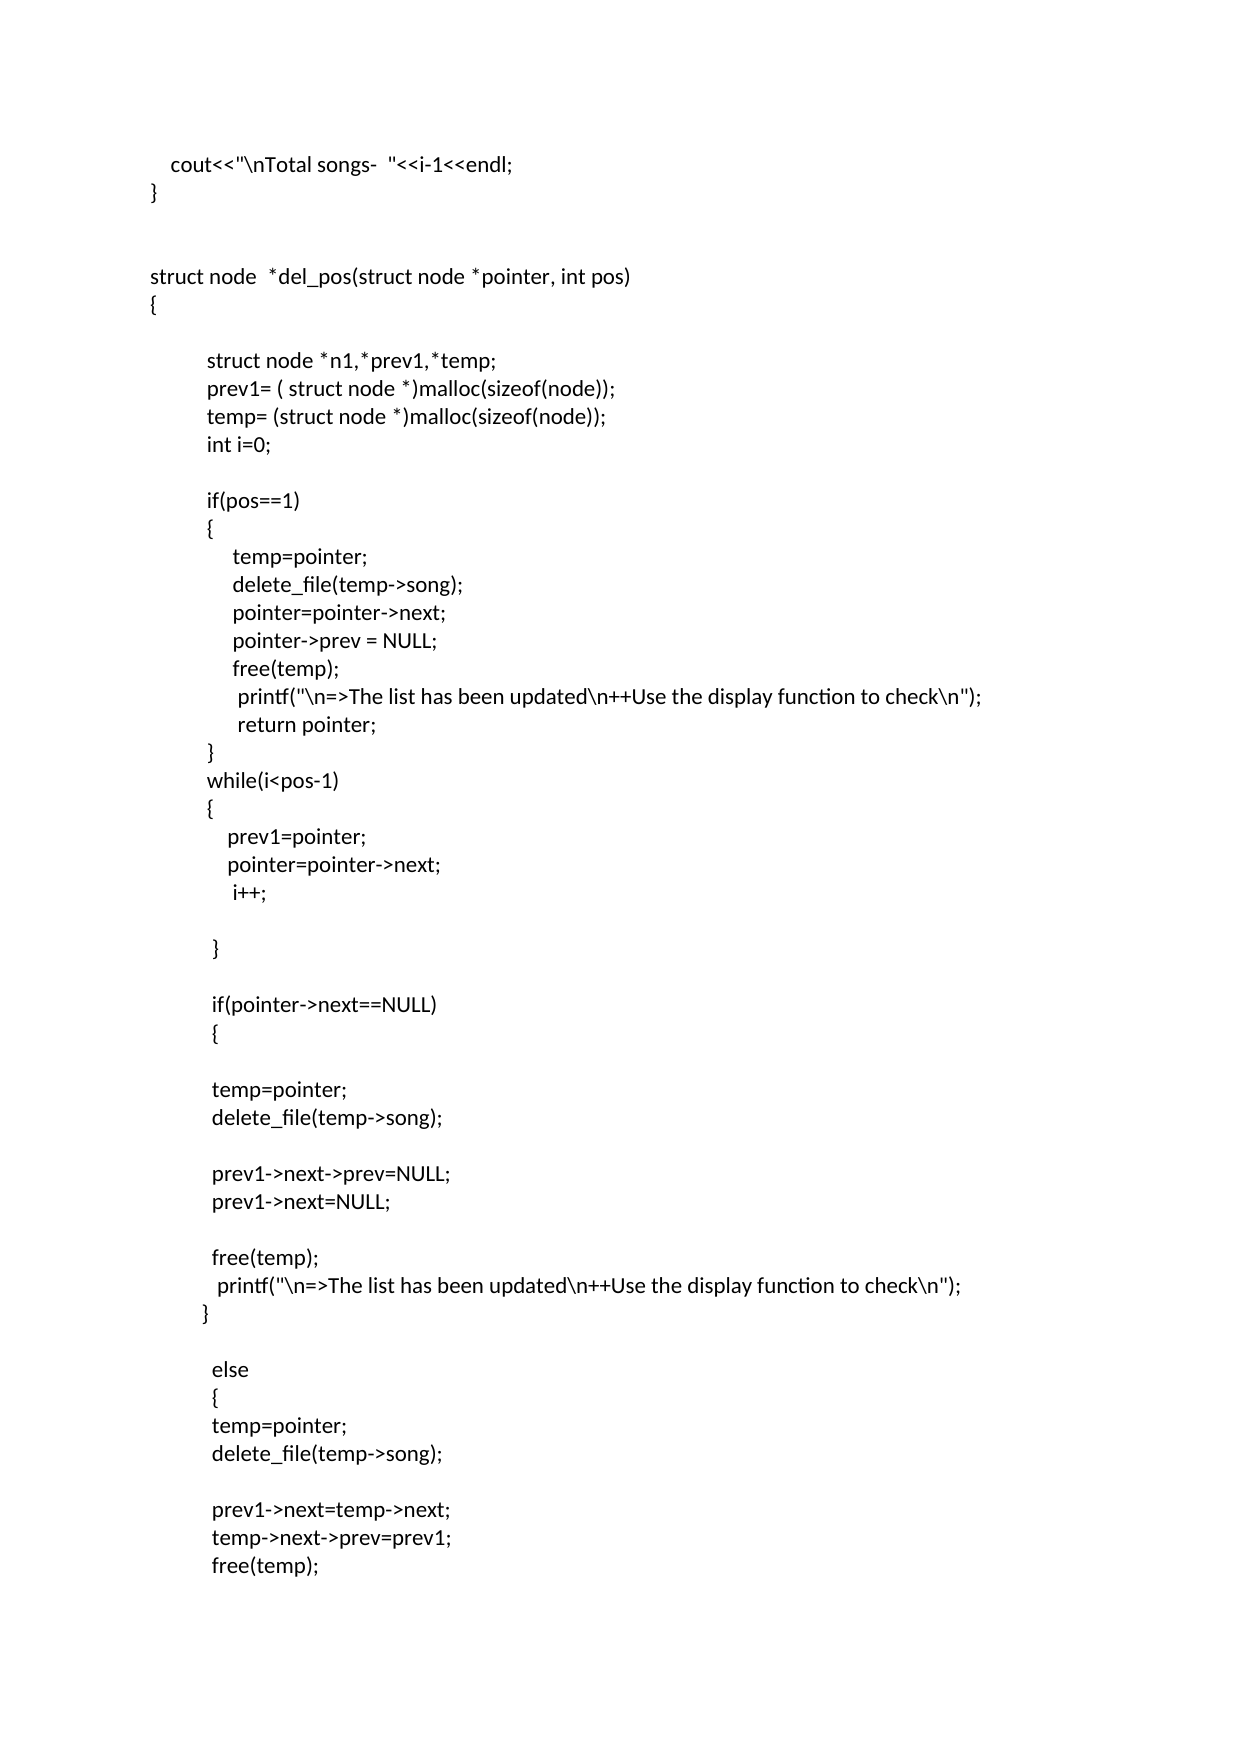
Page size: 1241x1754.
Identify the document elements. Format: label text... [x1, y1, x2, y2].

text if(pointer->next==NULL) [150, 991, 1090, 1019]
text printf("\n=>The list has been updated\n++Use the display function to check\n"); [150, 682, 1090, 710]
text } [150, 1299, 1090, 1327]
text struct node *del_pos(struct node *pointer, int pos) [150, 262, 1090, 290]
text int i=0; [150, 430, 1090, 458]
text prev1->next->prev=NULL; [150, 1159, 1090, 1187]
text prev1= ( struct node *)malloc(sizeof(node)); [150, 374, 1090, 402]
text delete_file(temp->song); [150, 570, 1090, 598]
text free(temp); [150, 1551, 1090, 1579]
text temp=pointer; [150, 1075, 1090, 1103]
text { [150, 1383, 1090, 1411]
text struct node *n1,*prev1,*temp; [150, 346, 1090, 374]
text delete_file(temp->song); [150, 1439, 1090, 1467]
text cout<<"\nTotal songs- "<<i-1<<endl; [150, 150, 1090, 178]
text } [150, 934, 1090, 963]
text else [150, 1355, 1090, 1383]
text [150, 1271, 1090, 1299]
text temp=pointer; [150, 1411, 1090, 1439]
text { [150, 794, 1090, 822]
text { [150, 1019, 1090, 1047]
text free(temp); [150, 654, 1090, 682]
text prev1->next=NULL; [150, 1187, 1090, 1215]
text if(pos==1) [150, 486, 1090, 514]
text pointer=pointer->next; [150, 598, 1090, 626]
text temp= (struct node *)malloc(sizeof(node)); [150, 402, 1090, 430]
text } [150, 738, 1090, 766]
text { [150, 290, 1090, 318]
text return pointer; [150, 710, 1090, 738]
text pointer=pointer->next; [150, 851, 1090, 878]
text pointer->prev = NULL; [150, 626, 1090, 654]
text temp=pointer; [150, 542, 1090, 570]
text temp->next->prev=prev1; [150, 1523, 1090, 1551]
text delete_file(temp->song); [150, 1103, 1090, 1131]
text i++; [150, 878, 1090, 907]
text { [150, 514, 1090, 542]
text while(i<pos-1) [150, 766, 1090, 794]
text prev1->next=temp->next; [150, 1495, 1090, 1523]
text free(temp); [150, 1243, 1090, 1271]
text } [150, 178, 1090, 206]
text prev1=pointer; [150, 822, 1090, 851]
